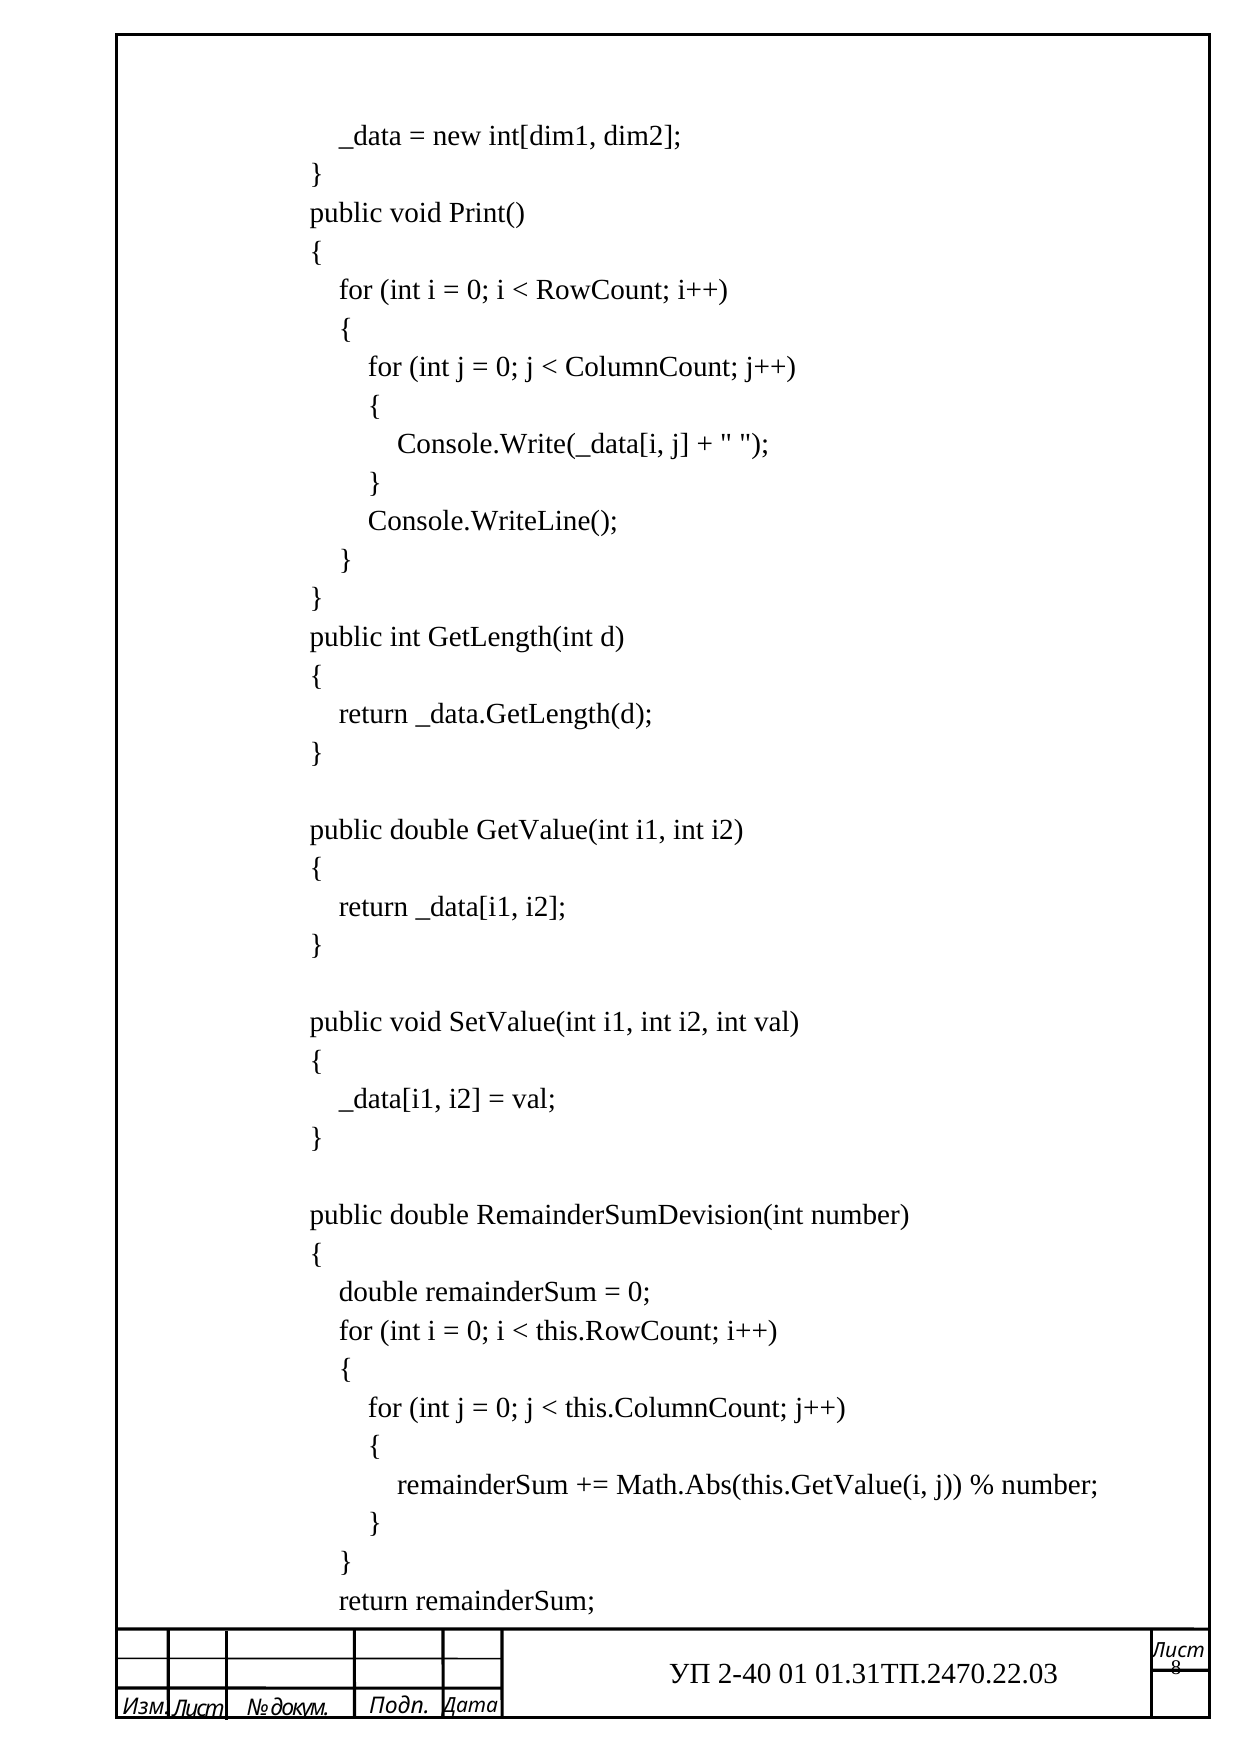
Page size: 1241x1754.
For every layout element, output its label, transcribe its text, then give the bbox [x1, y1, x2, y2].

text return remainderSum; [177, 1583, 1181, 1616]
text Console.WriteLine(); [177, 503, 1181, 537]
text _data[i1, i2] = val; [177, 1082, 1181, 1115]
text { [177, 311, 1181, 344]
text for (int j = 0; j < this.ColumnCount; j++) [177, 1390, 1181, 1423]
text Console.Write(_data[i, j] + " "); [177, 426, 1181, 460]
text } [177, 465, 1181, 498]
text return _data.GetLength(d); [177, 696, 1181, 730]
text for (int i = 0; i < this.RowCount; i++) [177, 1313, 1181, 1346]
text public void Print() [177, 195, 1181, 229]
text } [177, 542, 1181, 576]
text for (int i = 0; i < RowCount; i++) [177, 272, 1181, 306]
text { [177, 1043, 1181, 1077]
text { [177, 658, 1181, 691]
text } [177, 1506, 1181, 1539]
text { [177, 388, 1181, 421]
text public double GetValue(int i1, int i2) [177, 812, 1181, 845]
text { [177, 1428, 1181, 1462]
text } [177, 1120, 1181, 1154]
text } [177, 735, 1181, 768]
text for (int j = 0; j < ColumnCount; j++) [177, 349, 1181, 383]
text public int GetLength(int d) [177, 619, 1181, 653]
text { [177, 234, 1181, 267]
text return _data[i1, i2]; [177, 889, 1181, 922]
text _data = new int[dim1, dim2]; [177, 118, 1181, 152]
text double remainderSum = 0; [177, 1274, 1181, 1308]
text public double RemainderSumDevision(int number) [177, 1197, 1181, 1231]
text } [177, 157, 1181, 190]
text } [177, 581, 1181, 614]
text } [177, 1544, 1181, 1578]
text { [177, 1351, 1181, 1385]
text public void SetValue(int i1, int i2, int val) [177, 1004, 1181, 1038]
text { [177, 1236, 1181, 1269]
text remainderSum += Math.Abs(this.GetValue(i, j)) % number; [177, 1467, 1181, 1501]
text } [177, 927, 1181, 961]
text { [177, 850, 1181, 884]
